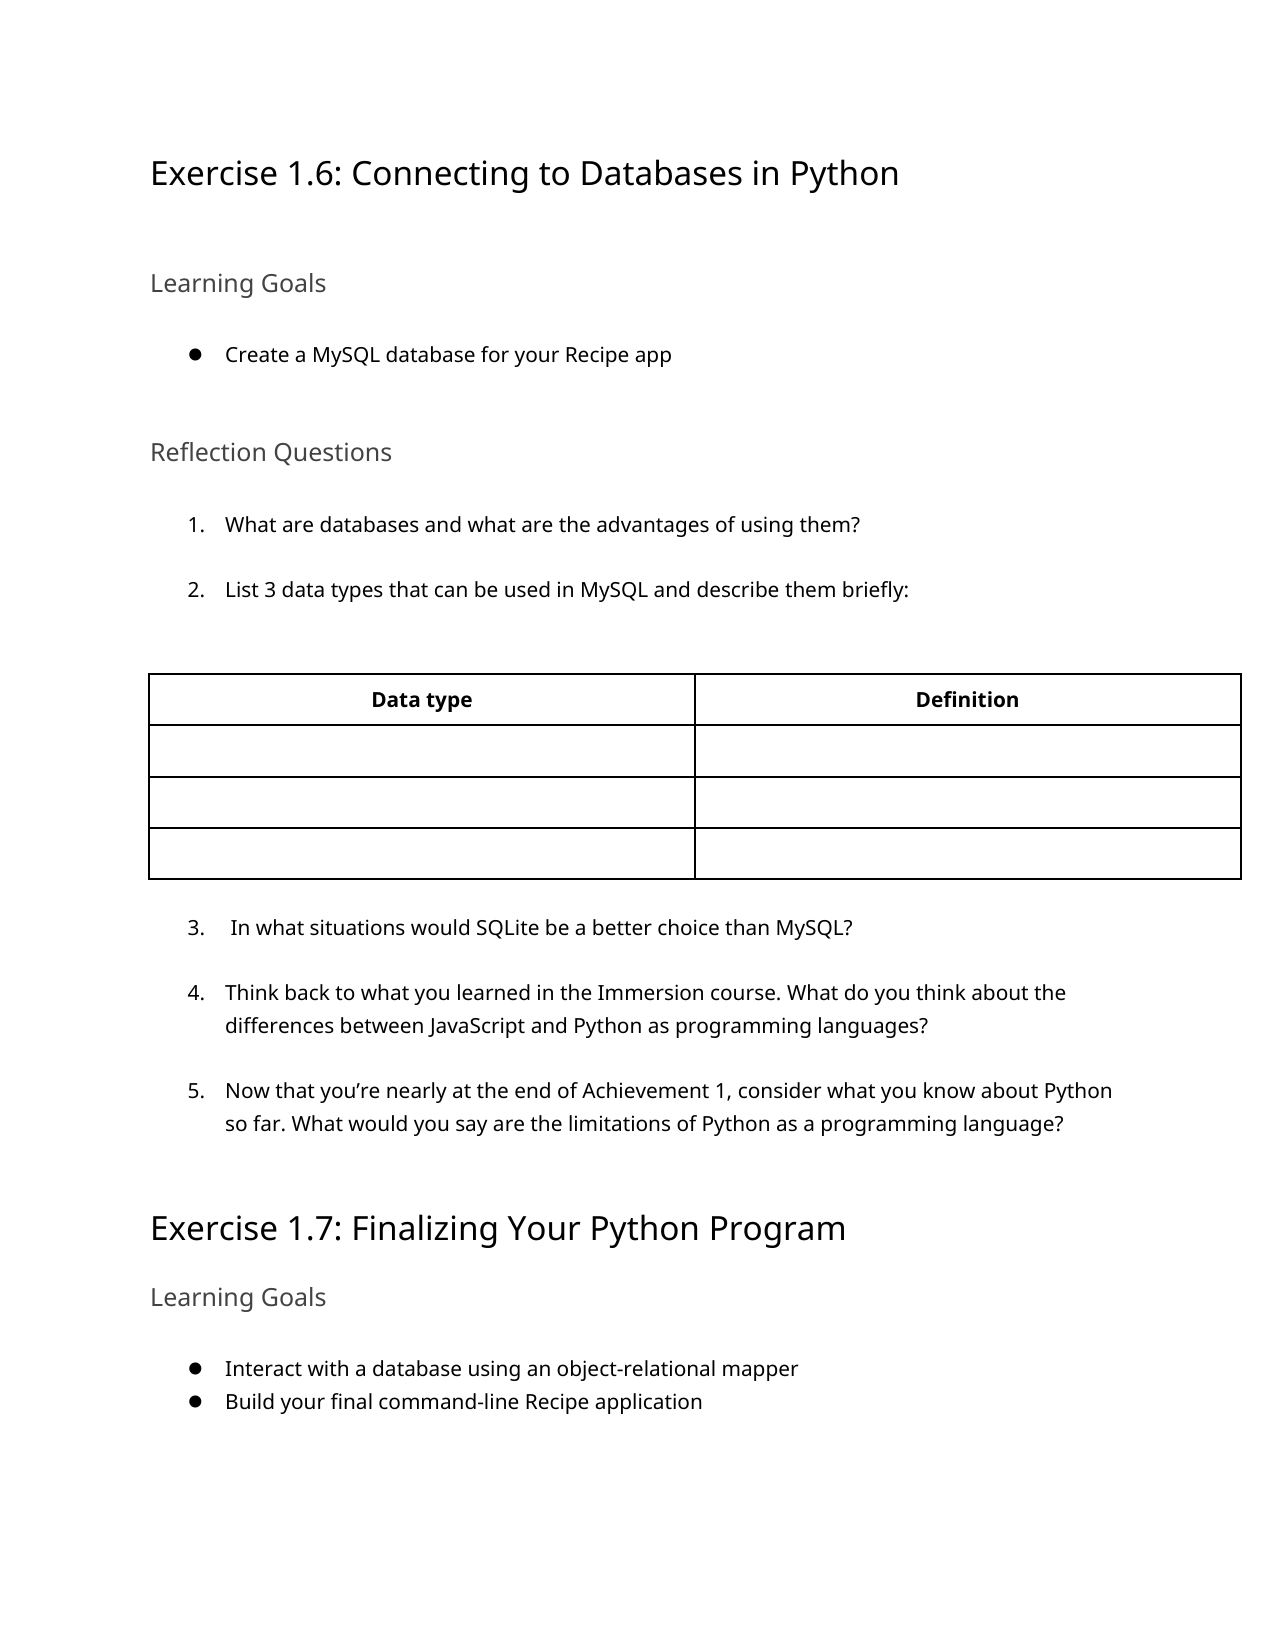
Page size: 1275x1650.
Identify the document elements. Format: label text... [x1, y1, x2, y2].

list Now that you’re nearly at the end of Achievement 1, consider what you know about Python so far. What would you say are the limitations of Python as a programming language? [187, 1076, 1125, 1137]
table_cell [150, 829, 694, 878]
list In what situations would SQLite be a better choice than MySQL? [187, 913, 1125, 941]
subtitle Reflection Questions [150, 435, 1125, 469]
subtitle Learning Goals [150, 266, 1125, 299]
list What are databases and what are the advantages of using them? [187, 510, 1125, 538]
list Build your final command-line Recipe application [187, 1387, 1125, 1415]
table_cell [150, 778, 694, 827]
subtitle Exercise 1.6: Connecting to Databases in Python [150, 150, 1125, 195]
list List 3 data types that can be used in MySQL and describe them briefly: [187, 575, 1125, 603]
list Create a MySQL database for your Recipe app [187, 341, 1125, 369]
subtitle Exercise 1.7: Finalizing Your Python Program [150, 1205, 1125, 1250]
table_cell [696, 778, 1240, 827]
list Think back to what you learned in the Immersion course. What do you think about the differences between JavaScript and Python as programming languages? [187, 978, 1125, 1039]
subtitle Learning Goals [150, 1279, 1125, 1313]
table_cell [150, 726, 694, 776]
table_header Definition [696, 675, 1240, 724]
table_cell [696, 829, 1240, 878]
table_header Data type [150, 675, 694, 724]
table_cell [696, 726, 1240, 776]
list Interact with a database using an object-relational mapper [187, 1354, 1125, 1383]
